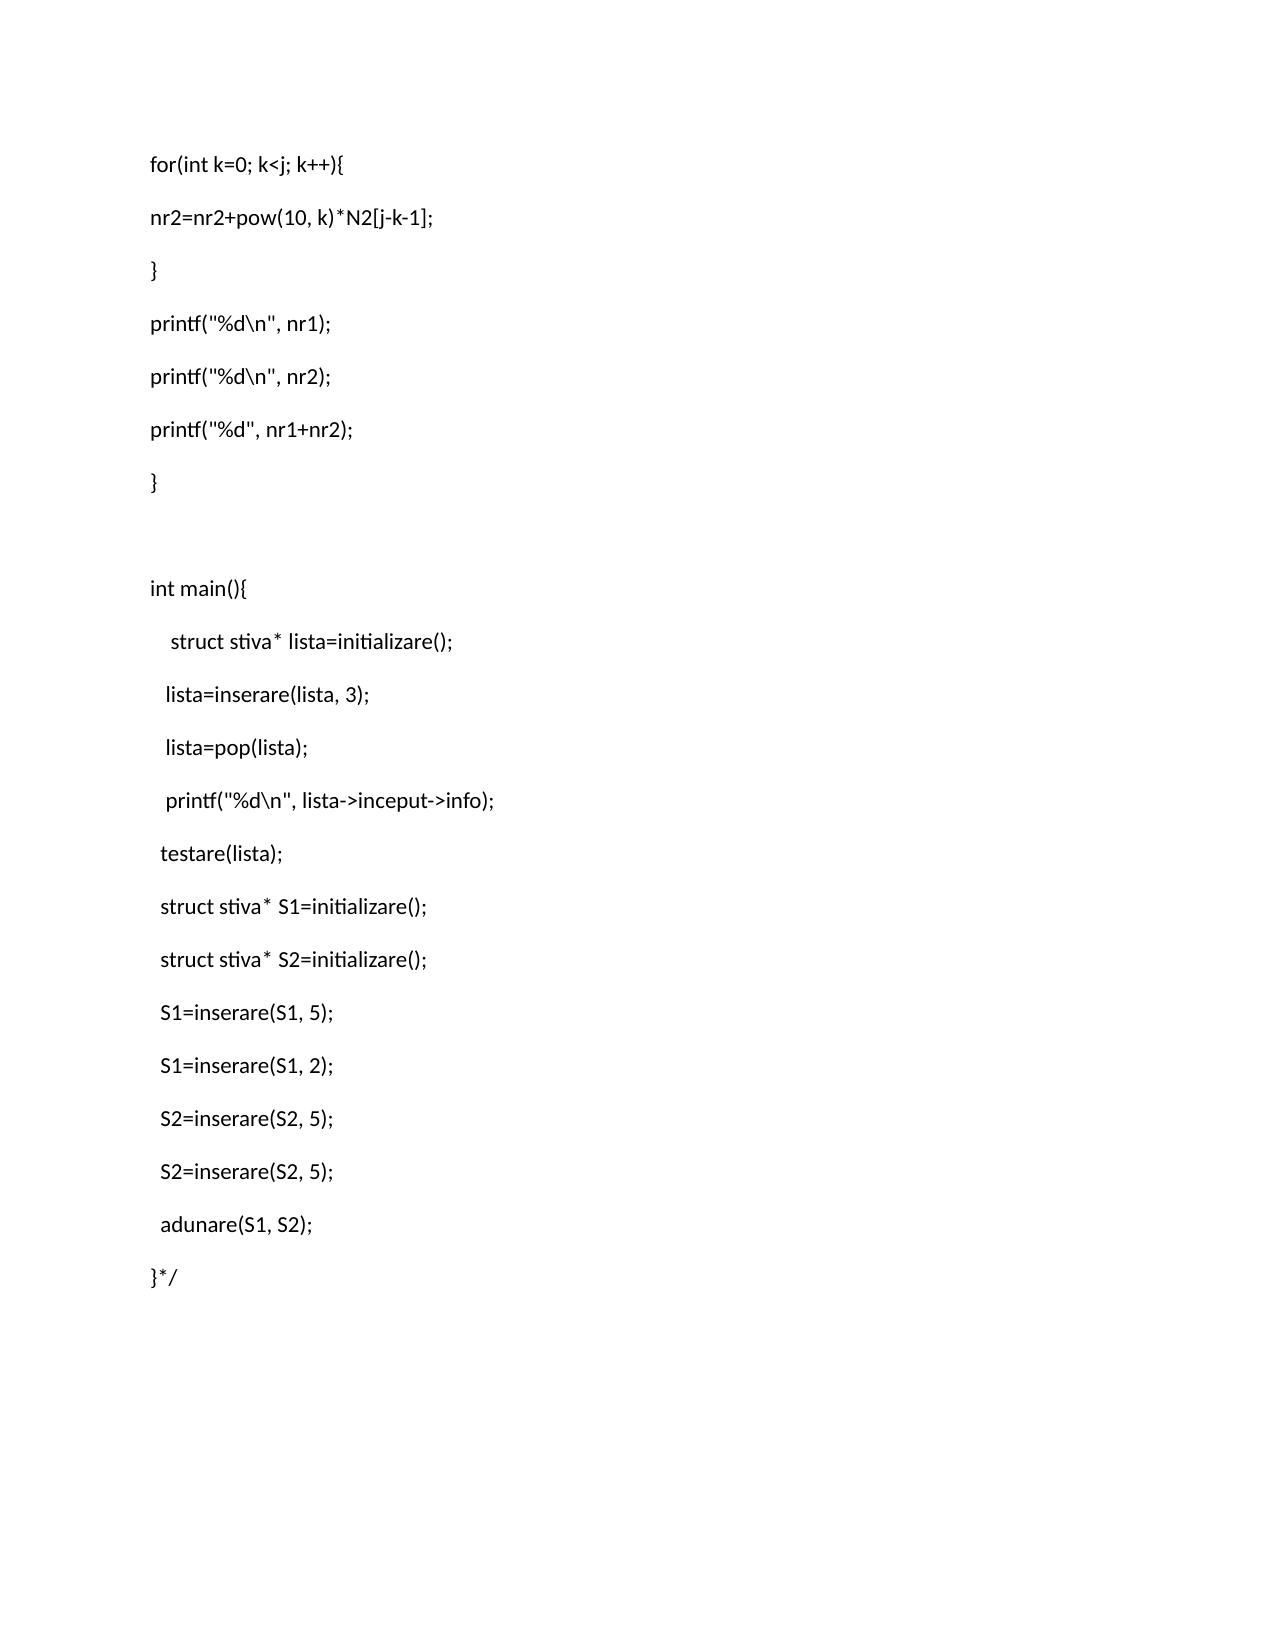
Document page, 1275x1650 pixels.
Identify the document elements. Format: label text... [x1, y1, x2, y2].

text testare(lista); [150, 839, 1125, 867]
text adunare(S1, S2); [150, 1210, 1125, 1238]
text struct stiva* S1=initializare(); [150, 892, 1125, 920]
text int main(){ [150, 574, 1125, 602]
text printf("%d\n", lista->inceput->info); [150, 786, 1125, 814]
text printf("%d", nr1+nr2); [150, 415, 1125, 443]
text S2=inserare(S2, 5); [150, 1104, 1125, 1132]
text S1=inserare(S1, 2); [150, 1051, 1125, 1079]
text printf("%d\n", nr2); [150, 362, 1125, 390]
text nr2=nr2+pow(10, k)*N2[j-k-1]; [150, 203, 1125, 231]
text printf("%d\n", nr1); [150, 309, 1125, 337]
text struct stiva* lista=initializare(); [150, 627, 1125, 655]
text S2=inserare(S2, 5); [150, 1157, 1125, 1185]
text S1=inserare(S1, 5); [150, 998, 1125, 1026]
text } [150, 468, 1125, 496]
text for(int k=0; k<j; k++){ [150, 150, 1125, 178]
text struct stiva* S2=initializare(); [150, 945, 1125, 973]
text lista=pop(lista); [150, 733, 1125, 761]
text lista=inserare(lista, 3); [150, 680, 1125, 708]
text } [150, 256, 1125, 284]
text }*/ [150, 1263, 1125, 1291]
